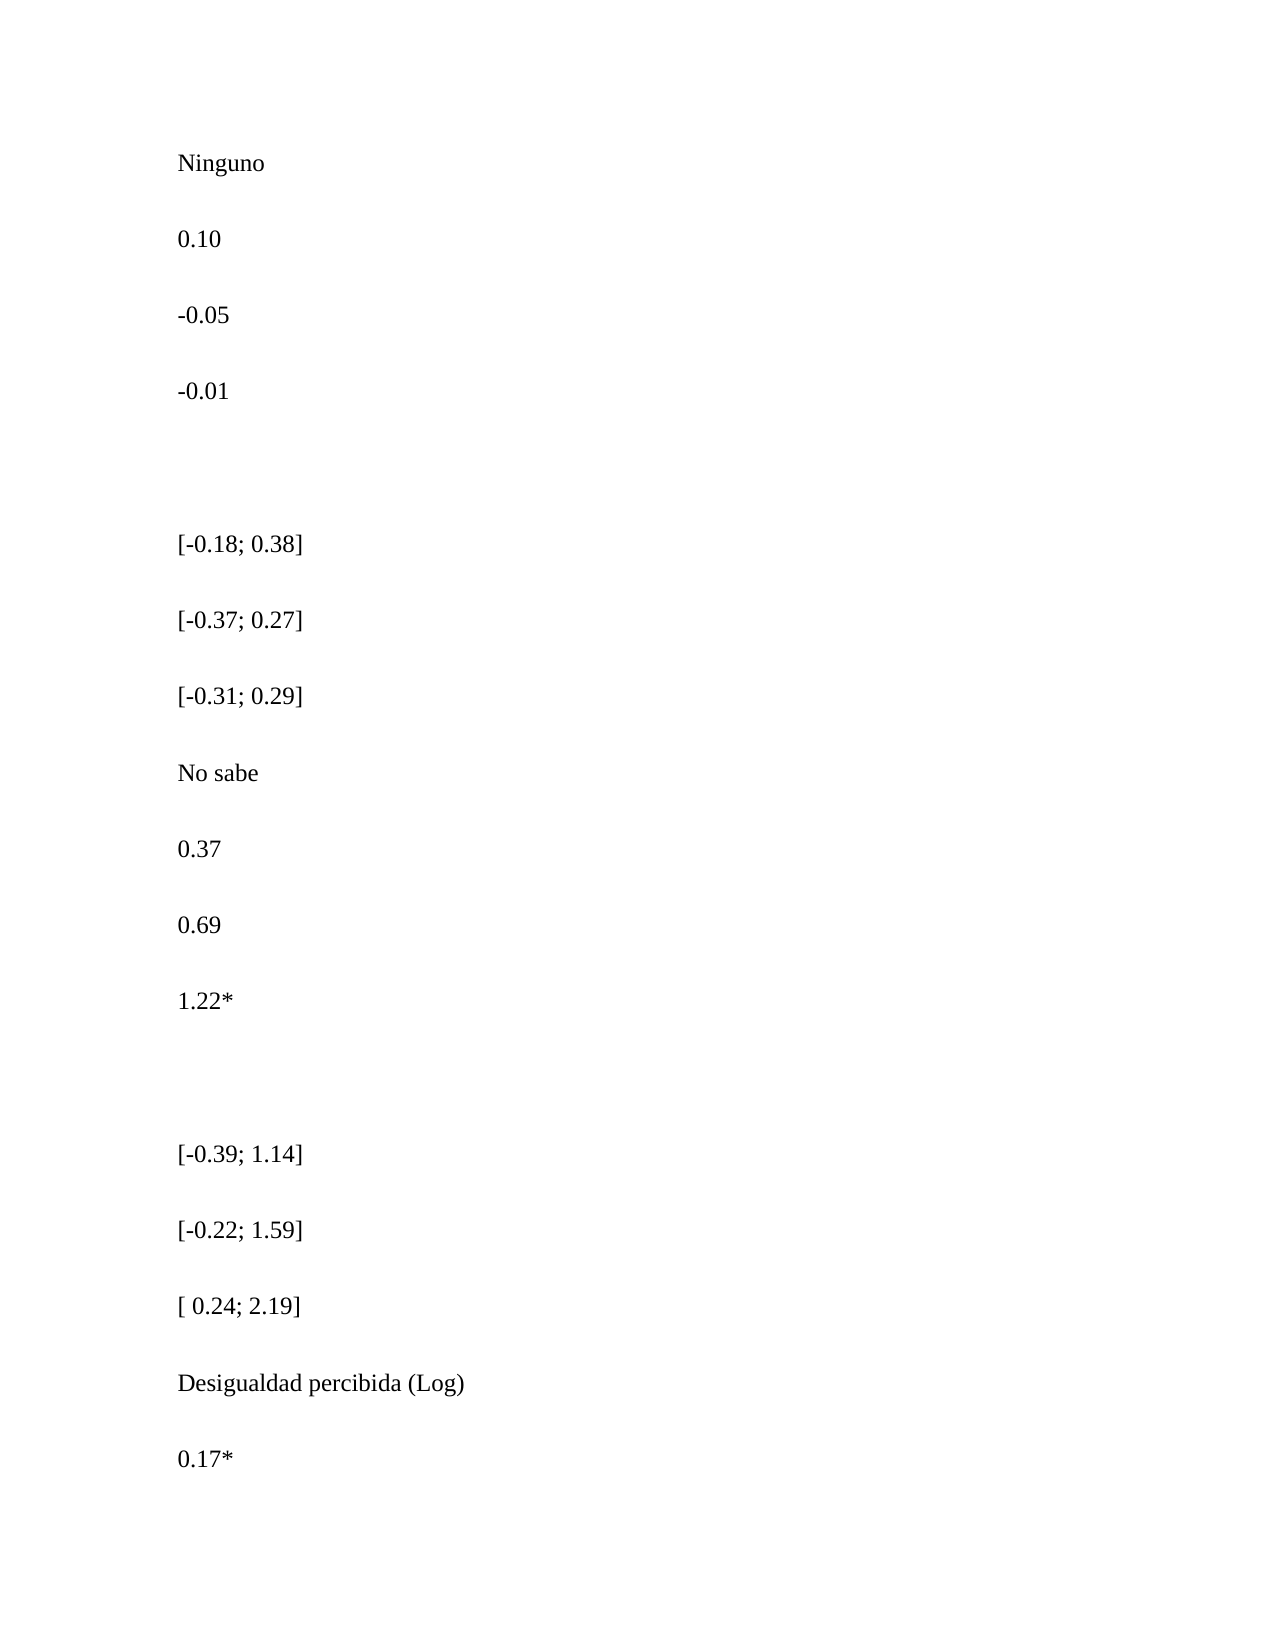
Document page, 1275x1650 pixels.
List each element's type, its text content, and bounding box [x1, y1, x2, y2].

text [-0.22; 1.59] [177, 1215, 1098, 1244]
text Ninguno [177, 148, 1098, 176]
text [-0.18; 0.38] [177, 529, 1098, 558]
text 1.22* [177, 986, 1098, 1015]
text [-0.37; 0.27] [177, 605, 1098, 634]
text [-0.31; 0.29] [177, 681, 1098, 710]
text 0.37 [177, 834, 1098, 863]
text [ 0.24; 2.19] [177, 1291, 1098, 1320]
text 0.17* [177, 1444, 1098, 1473]
text 0.10 [177, 224, 1098, 253]
text Desigualdad percibida (Log) [177, 1368, 1098, 1396]
text -0.01 [177, 376, 1098, 405]
text No sabe [177, 758, 1098, 786]
text [-0.39; 1.14] [177, 1139, 1098, 1168]
text 0.69 [177, 910, 1098, 939]
text -0.05 [177, 300, 1098, 329]
